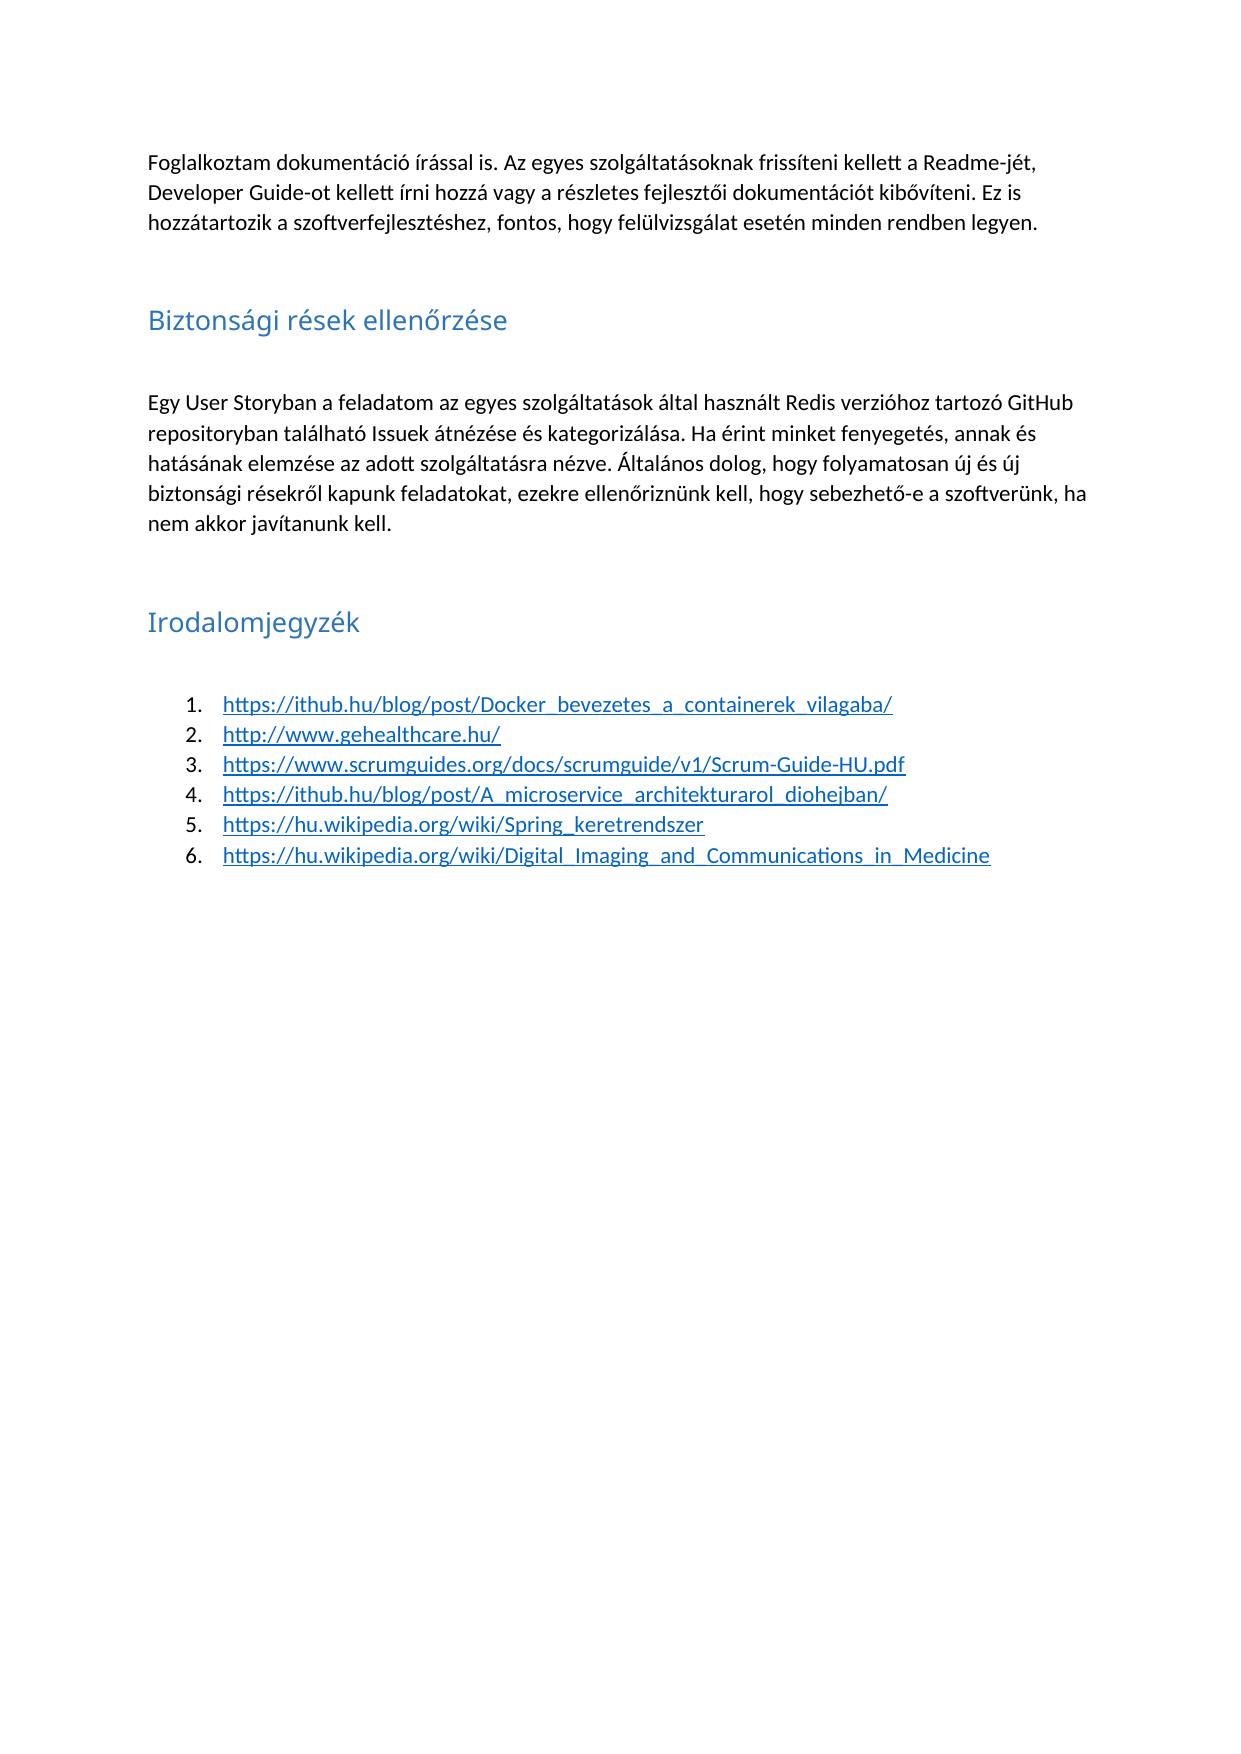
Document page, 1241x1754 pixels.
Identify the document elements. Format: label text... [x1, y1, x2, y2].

subtitle Biztonsági rések ellenőrzése [148, 302, 1093, 339]
list https://ithub.hu/blog/post/A_microservice_architekturarol_diohejban/ [185, 780, 1093, 808]
list http://www.gehealthcare.hu/ [185, 720, 1093, 748]
text Egy User Storyban a feladatom az egyes szolgáltatások által használt Redis verzióhoz tartozó GitHub repositoryban található Issuek átnézése és kategorizálása. Ha érint minket fenyegetés, annak és hatásának elemzése az adott szolgáltatásra nézve. Általános dolog, hogy folyamatosan új és új biztonsági résekről kapunk feladatokat, ezekre ellenőriznünk kell, hogy sebezhető-e a szoftverünk, ha nem akkor javítanunk kell. [148, 388, 1093, 537]
list https://hu.wikipedia.org/wiki/Digital_Imaging_and_Communications_in_Medicine [185, 841, 1093, 869]
text Foglalkoztam dokumentáció írással is. Az egyes szolgáltatásoknak frissíteni kellett a Readme-jét, Developer Guide-ot kellett írni hozzá vagy a részletes fejlesztői dokumentációt kibővíteni. Ez is hozzátartozik a szoftverfejlesztéshez, fontos, hogy felülvizsgálat esetén minden rendben legyen. [148, 148, 1093, 236]
list https://hu.wikipedia.org/wiki/Spring_keretrendszer [185, 811, 1093, 838]
list https://ithub.hu/blog/post/Docker_bevezetes_a_containerek_vilagaba/ [185, 690, 1093, 718]
subtitle Irodalomjegyzék [148, 603, 1093, 640]
list https://www.scrumguides.org/docs/scrumguide/v1/Scrum-Guide-HU.pdf [185, 750, 1093, 778]
